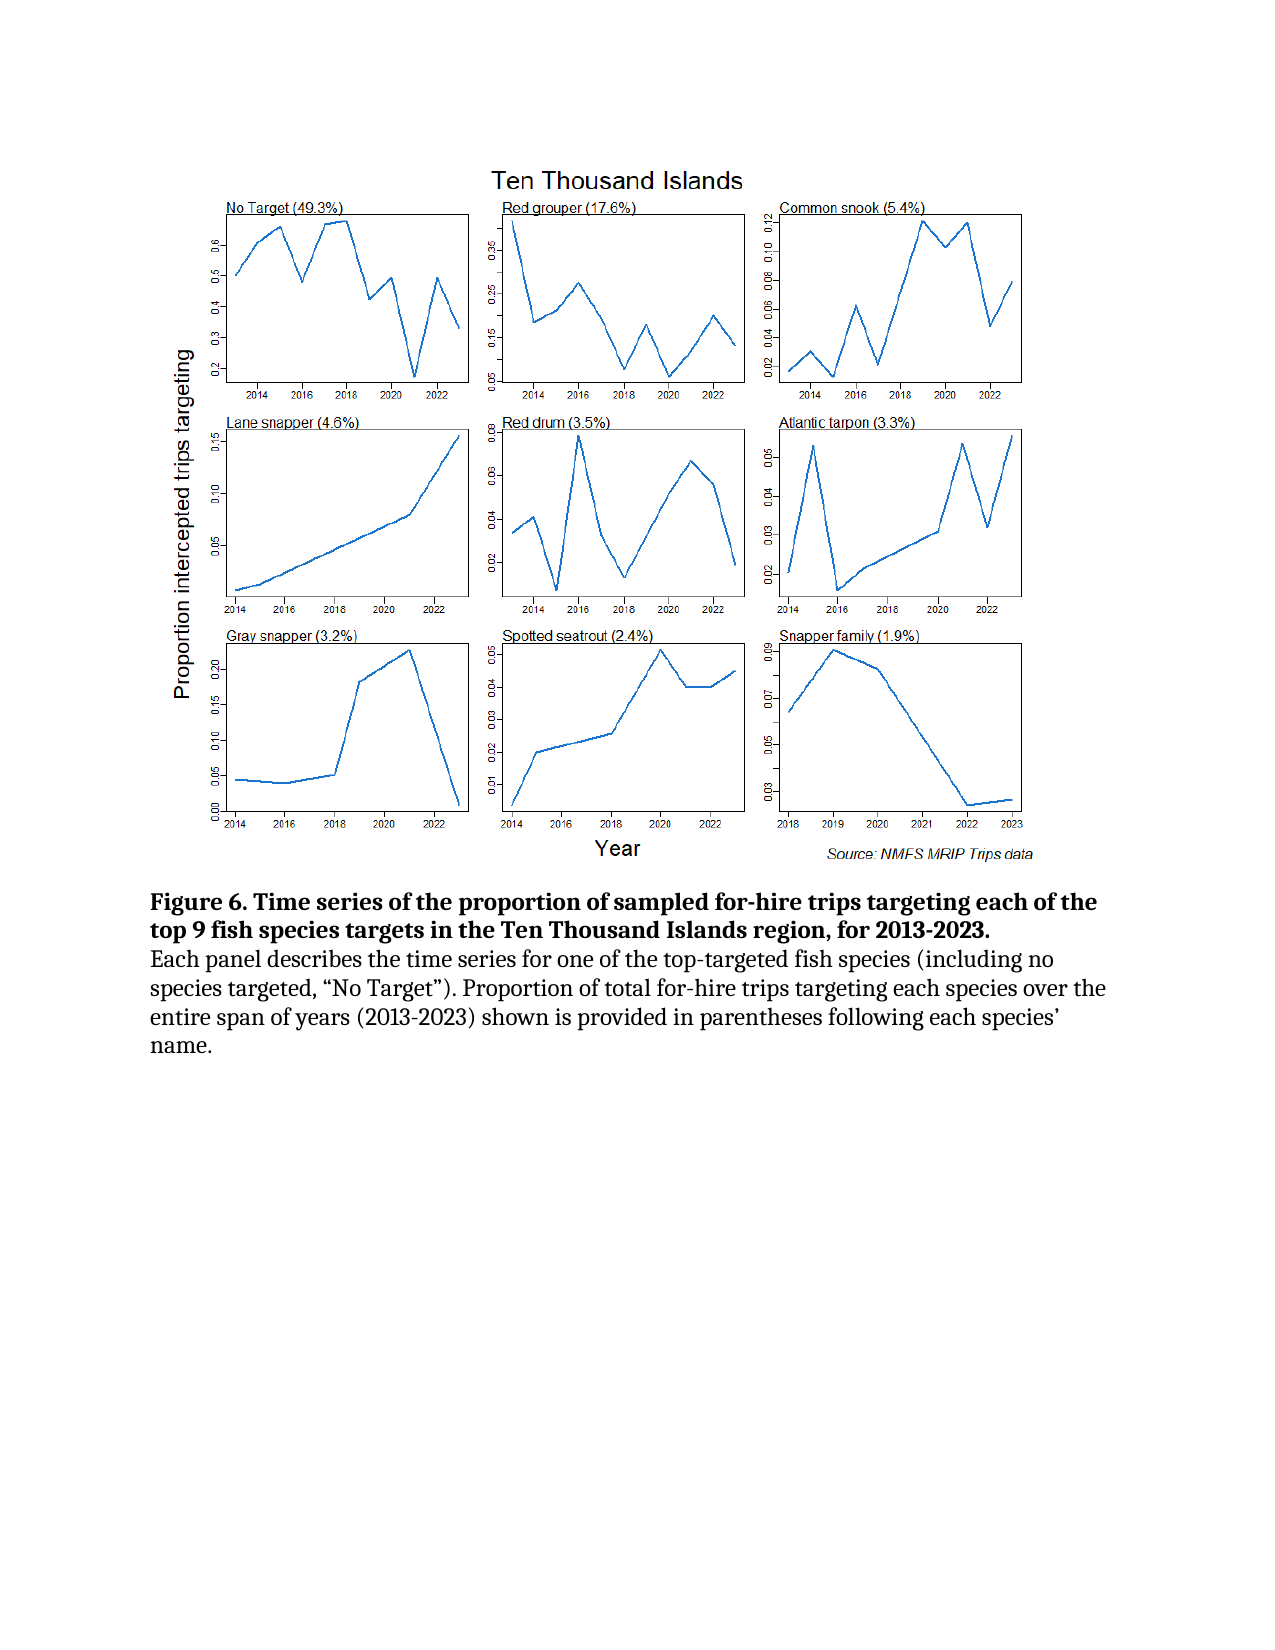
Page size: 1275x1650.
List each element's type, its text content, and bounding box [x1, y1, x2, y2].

text Figure 6. Time series of the proportion of sampled for-hire trips targeting each of the top 9 fish species targets in the Ten Thousand Islands region, for 2013-2023. Each panel describes the time series for one of the top-targeted fish species (including no species targeted, “No Target”). Proportion of total for-hire trips targeting each species over the entire span of years (2013-2023) shown is provided in parentheses following each species’ name. [150, 887, 1125, 1060]
picture [168, 168, 1044, 869]
